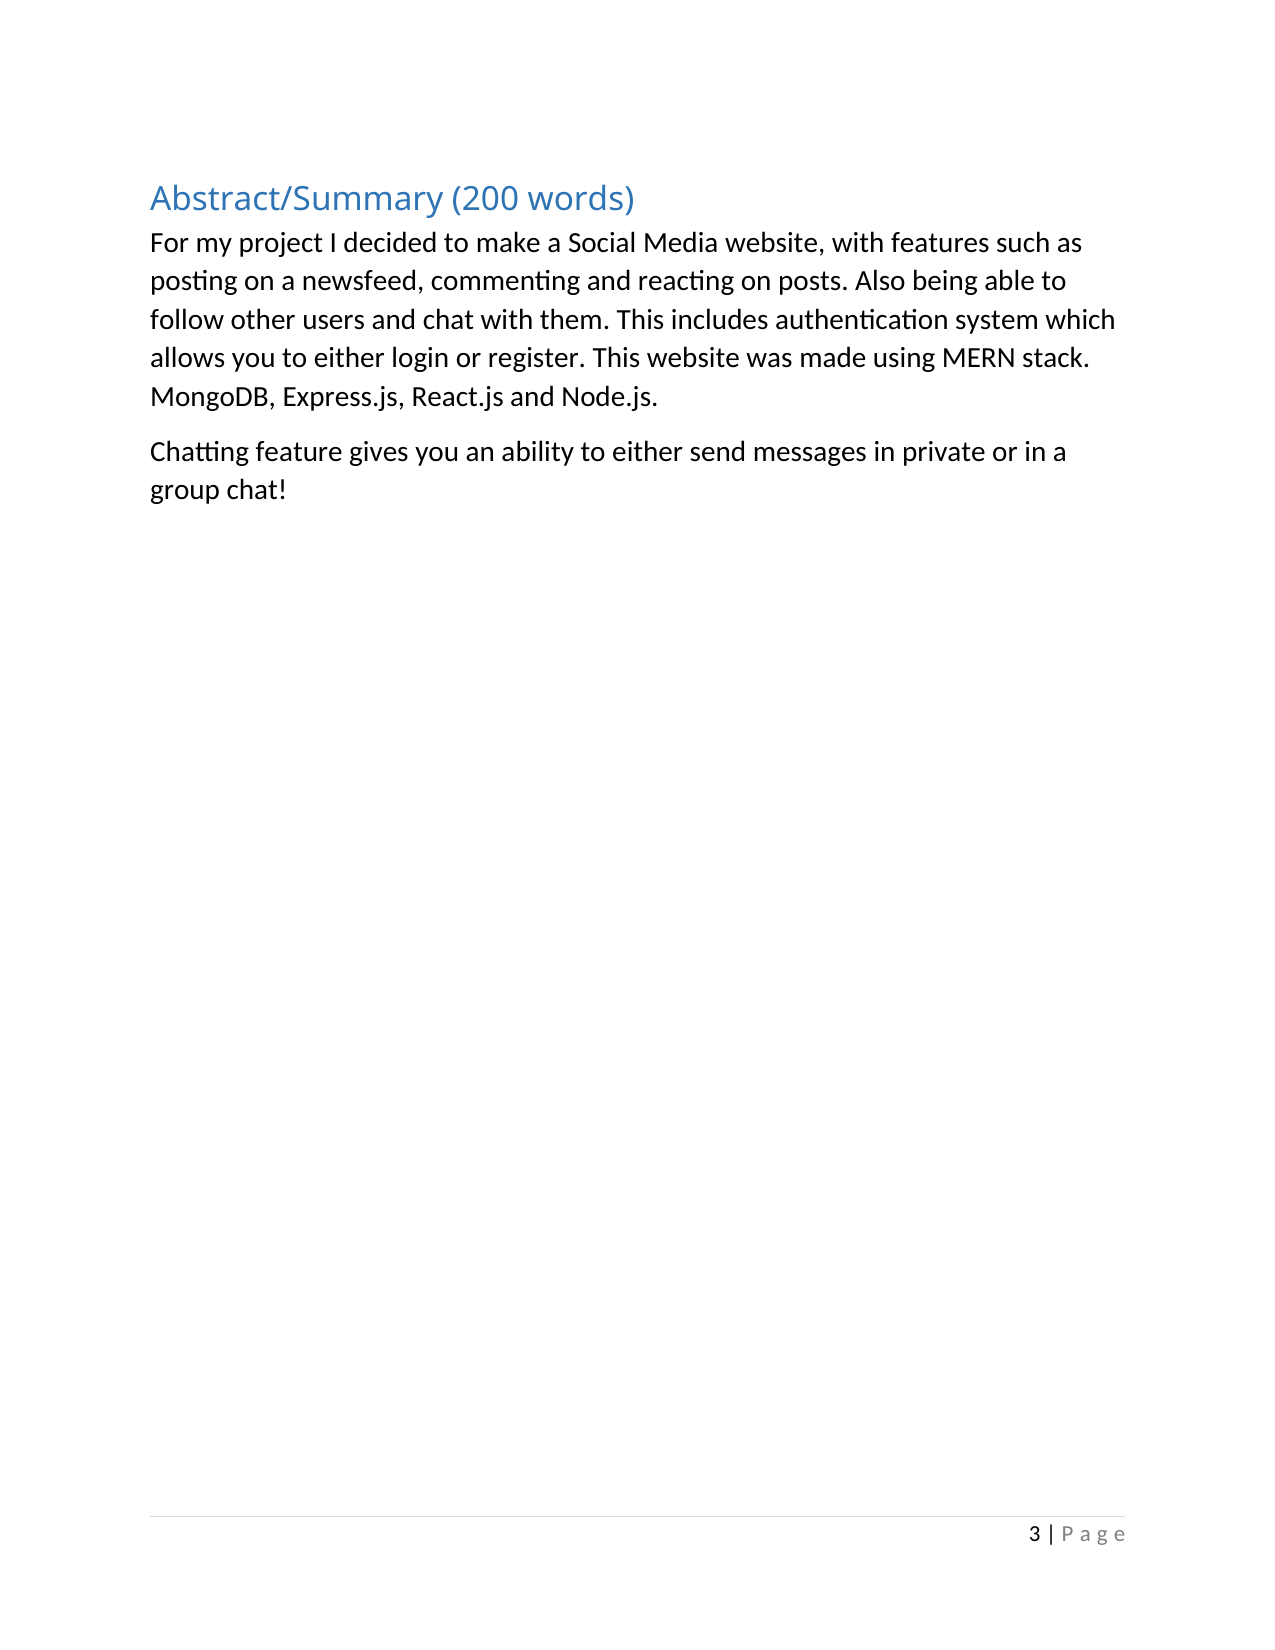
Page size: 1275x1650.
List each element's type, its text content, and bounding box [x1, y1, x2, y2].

text Chatting feature gives you an ability to either send messages in private or in a group chat! [150, 433, 1125, 507]
text For my project I decided to make a Social Media website, with features such as posting on a newsfeed, commenting and reacting on posts. Also being able to follow other users and chat with them. This includes authentication system which allows you to either login or register. This website was made using MERN stack. MongoDB, Express.js, React.js and Node.js. [150, 224, 1125, 413]
subtitle Abstract/Summary (200 words) [150, 175, 1125, 220]
